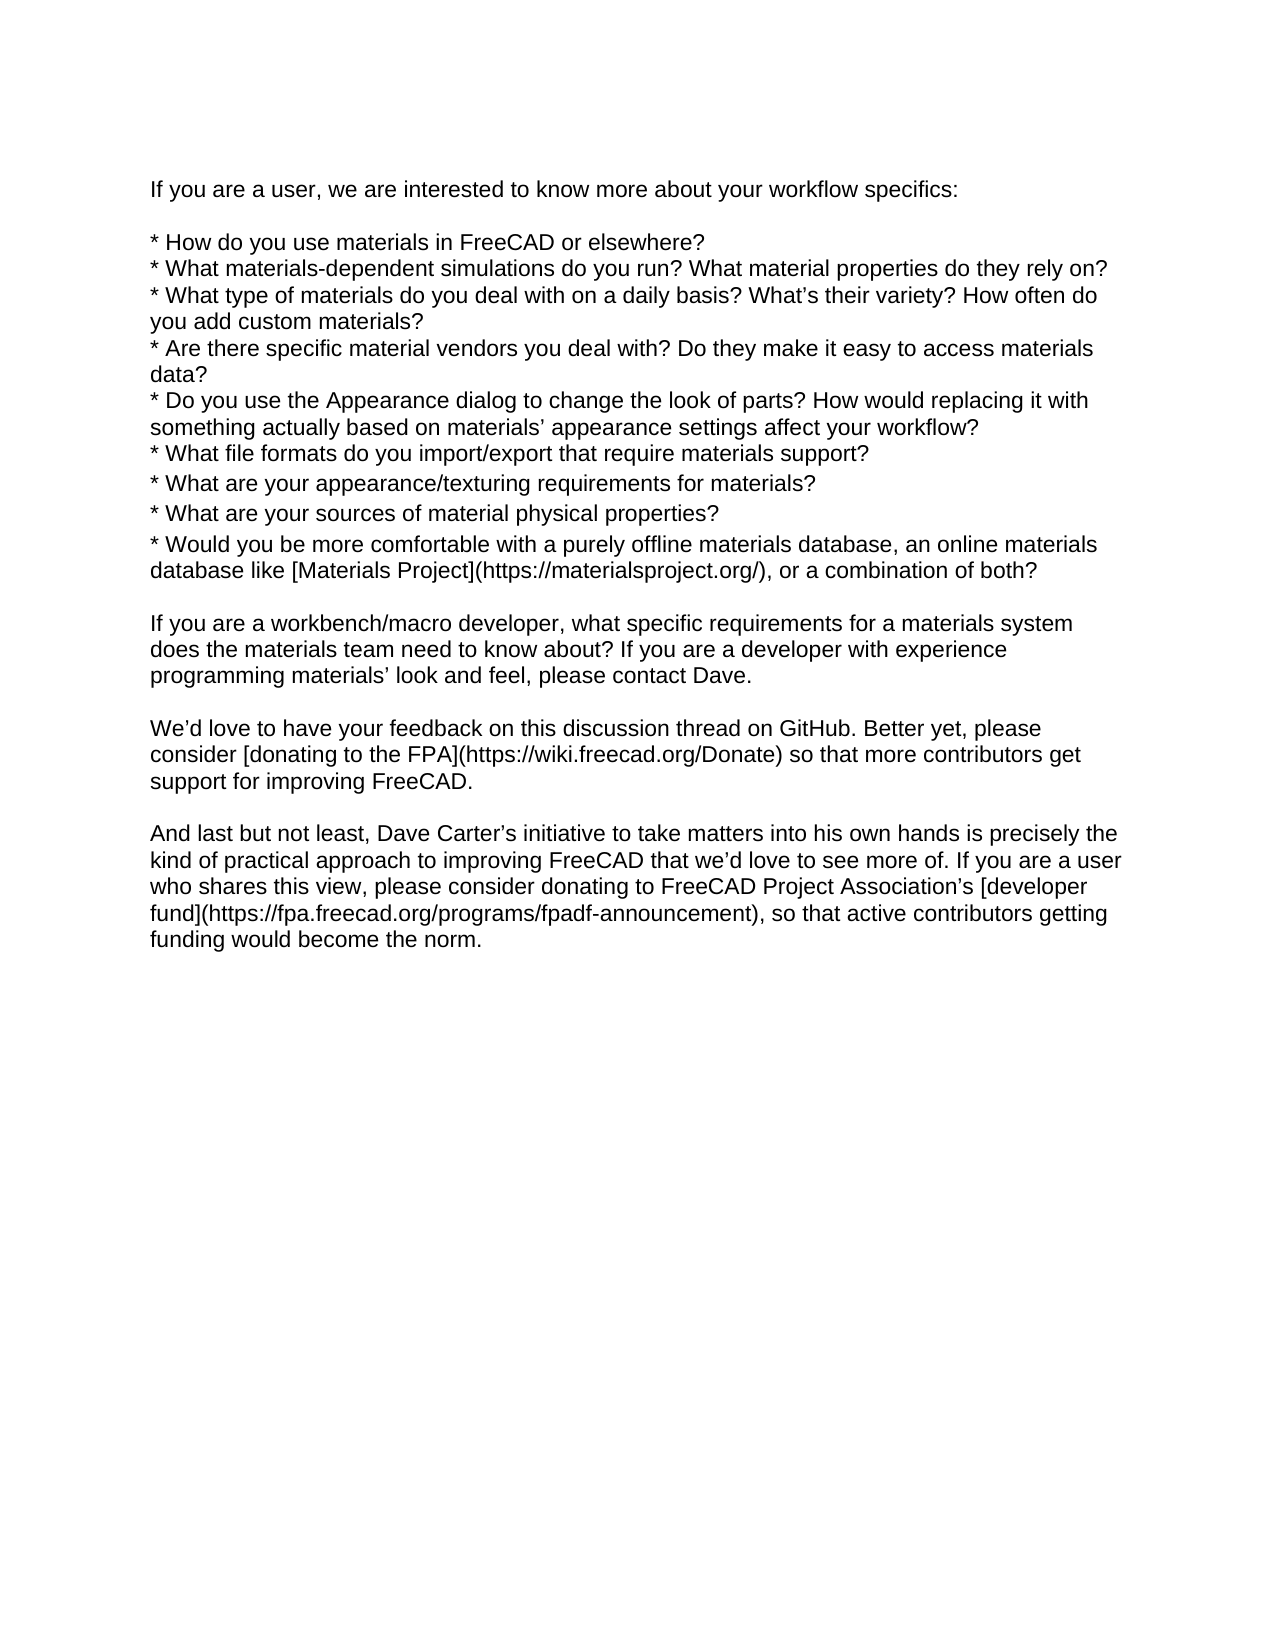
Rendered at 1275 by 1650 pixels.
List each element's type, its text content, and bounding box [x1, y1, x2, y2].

text * Would you be more comfortable with a purely offline materials database, an online materials database like [Materials Project](https://materialsproject.org/), or a combination of both? [150, 531, 1125, 583]
text And last but not least, Dave Carter’s initiative to take matters into his own hands is precisely the kind of practical approach to improving FreeCAD that we’d love to see more of. If you are a user who shares this view, please consider donating to FreeCAD Project Association’s [developer fund](https://fpa.freecad.org/programs/fpadf-announcement), so that active contributors getting funding would become the norm. [150, 820, 1125, 952]
text * What are your appearance/texturing requirements for materials? [150, 470, 1125, 496]
text If you are a workbench/macro developer, what specific requirements for a materials system does the materials team need to know about? If you are a developer with experience programming materials’ look and feel, please contact Dave. [150, 609, 1125, 689]
text * Are there specific material vendors you deal with? Do they make it easy to access materials data? [150, 334, 1125, 387]
text * What file formats do you import/export that require materials support? [150, 440, 1125, 466]
text * What type of materials do you deal with on a daily basis? What’s their variety? How often do you add custom materials? [150, 282, 1125, 334]
text * What materials-dependent simulations do you run? What material properties do they rely on? [150, 255, 1125, 282]
text * How do you use materials in FreeCAD or elsewhere? [150, 229, 1125, 255]
text If you are a user, we are interested to know more about your workflow specifics: [150, 176, 1125, 203]
text * Do you use the Appearance dialog to change the look of parts? How would replacing it with something actually based on materials’ appearance settings affect your workflow? [150, 387, 1125, 440]
text We’d love to have your feedback on this discussion thread on GitHub. Better yet, please consider [donating to the FPA](https://wiki.freecad.org/Donate) so that more contributors get support for improving FreeCAD. [150, 715, 1125, 794]
text * What are your sources of material physical properties? [150, 500, 1125, 527]
